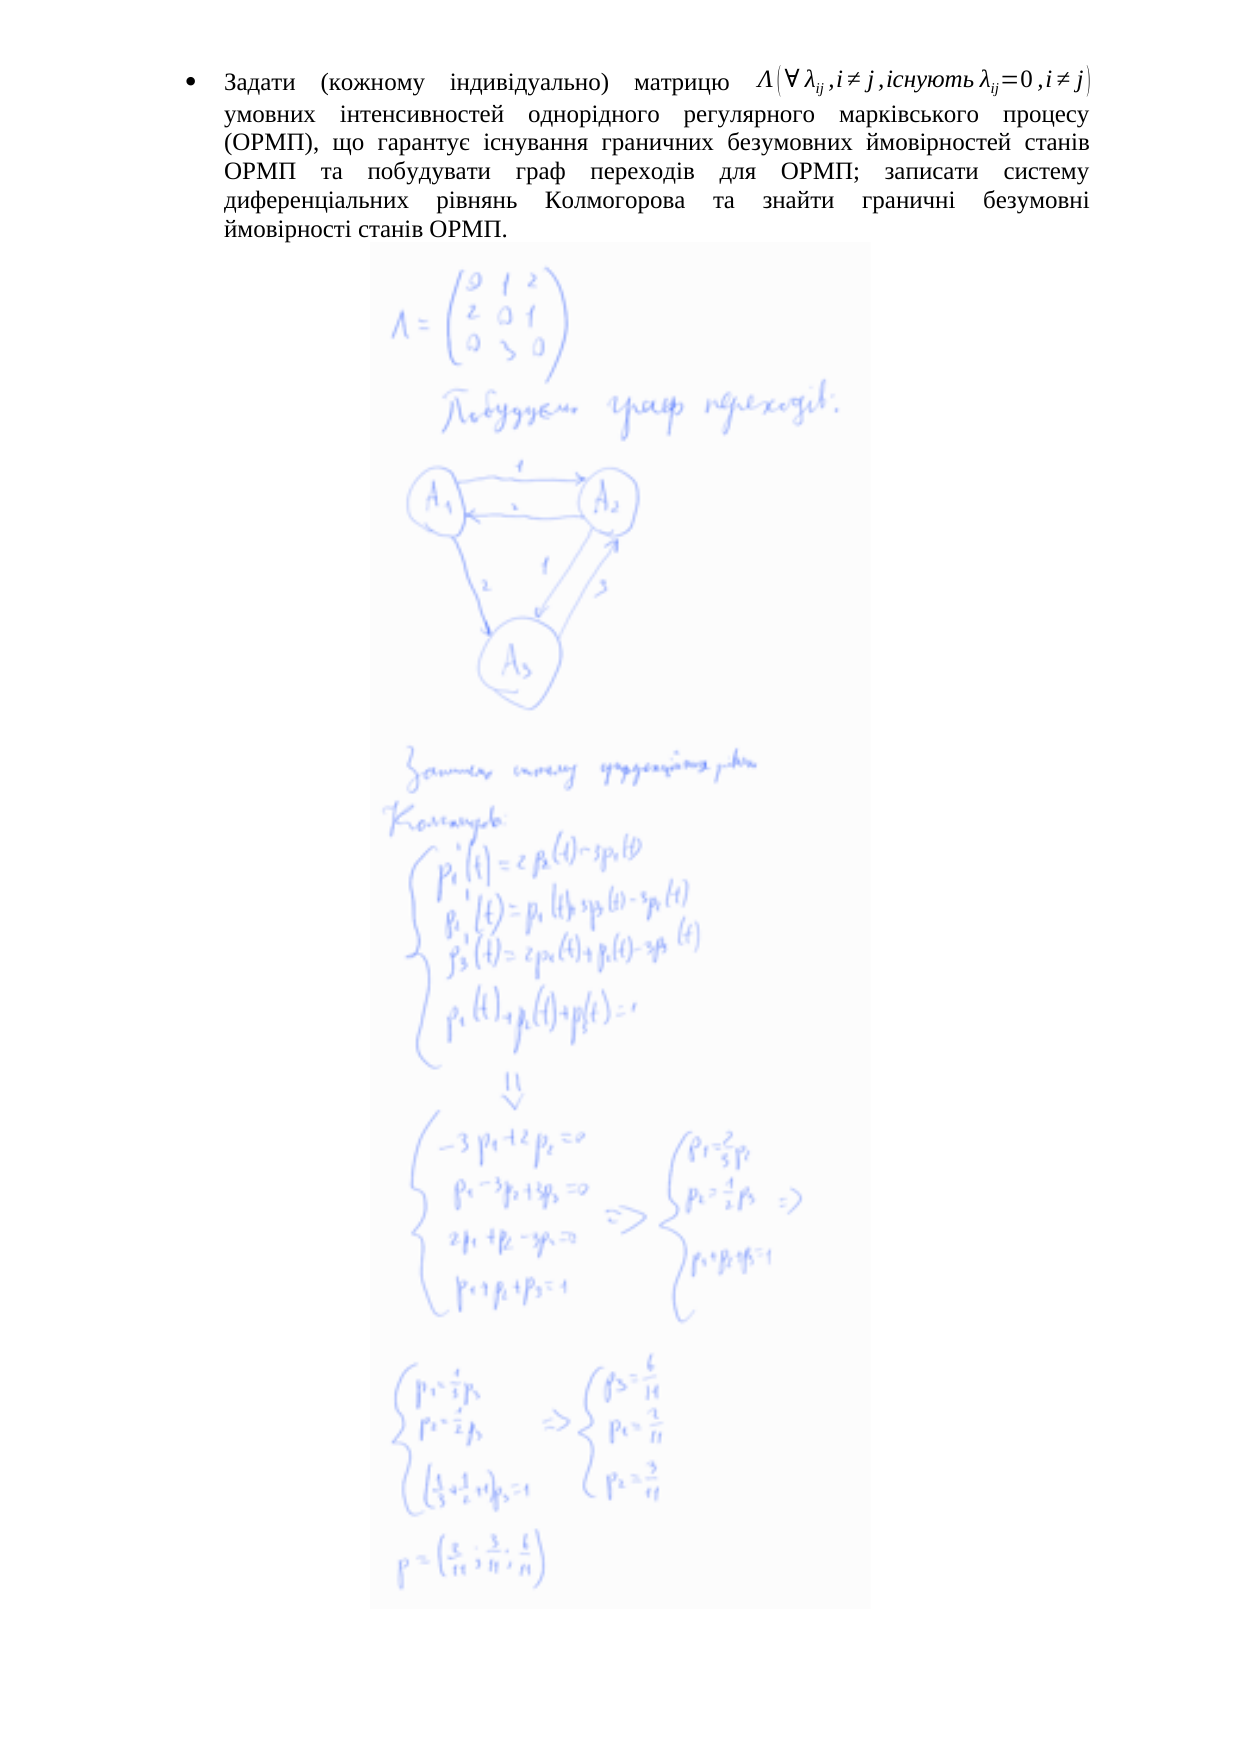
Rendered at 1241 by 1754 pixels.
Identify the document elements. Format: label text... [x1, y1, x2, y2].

picture [369, 242, 871, 1609]
list Задати (кожному індивідуально) матрицю умовних інтенсивностей однорідного регулярного марківського процесу (ОРМП), що гарантує існування граничних безумовних ймовірностей станів ОРМП та побудувати граф переходів для ОРМП; записати систему диференціальних рівнянь Колмогорова та знайти граничні безумовні ймовірності станів ОРМП. [186, 64, 1090, 242]
